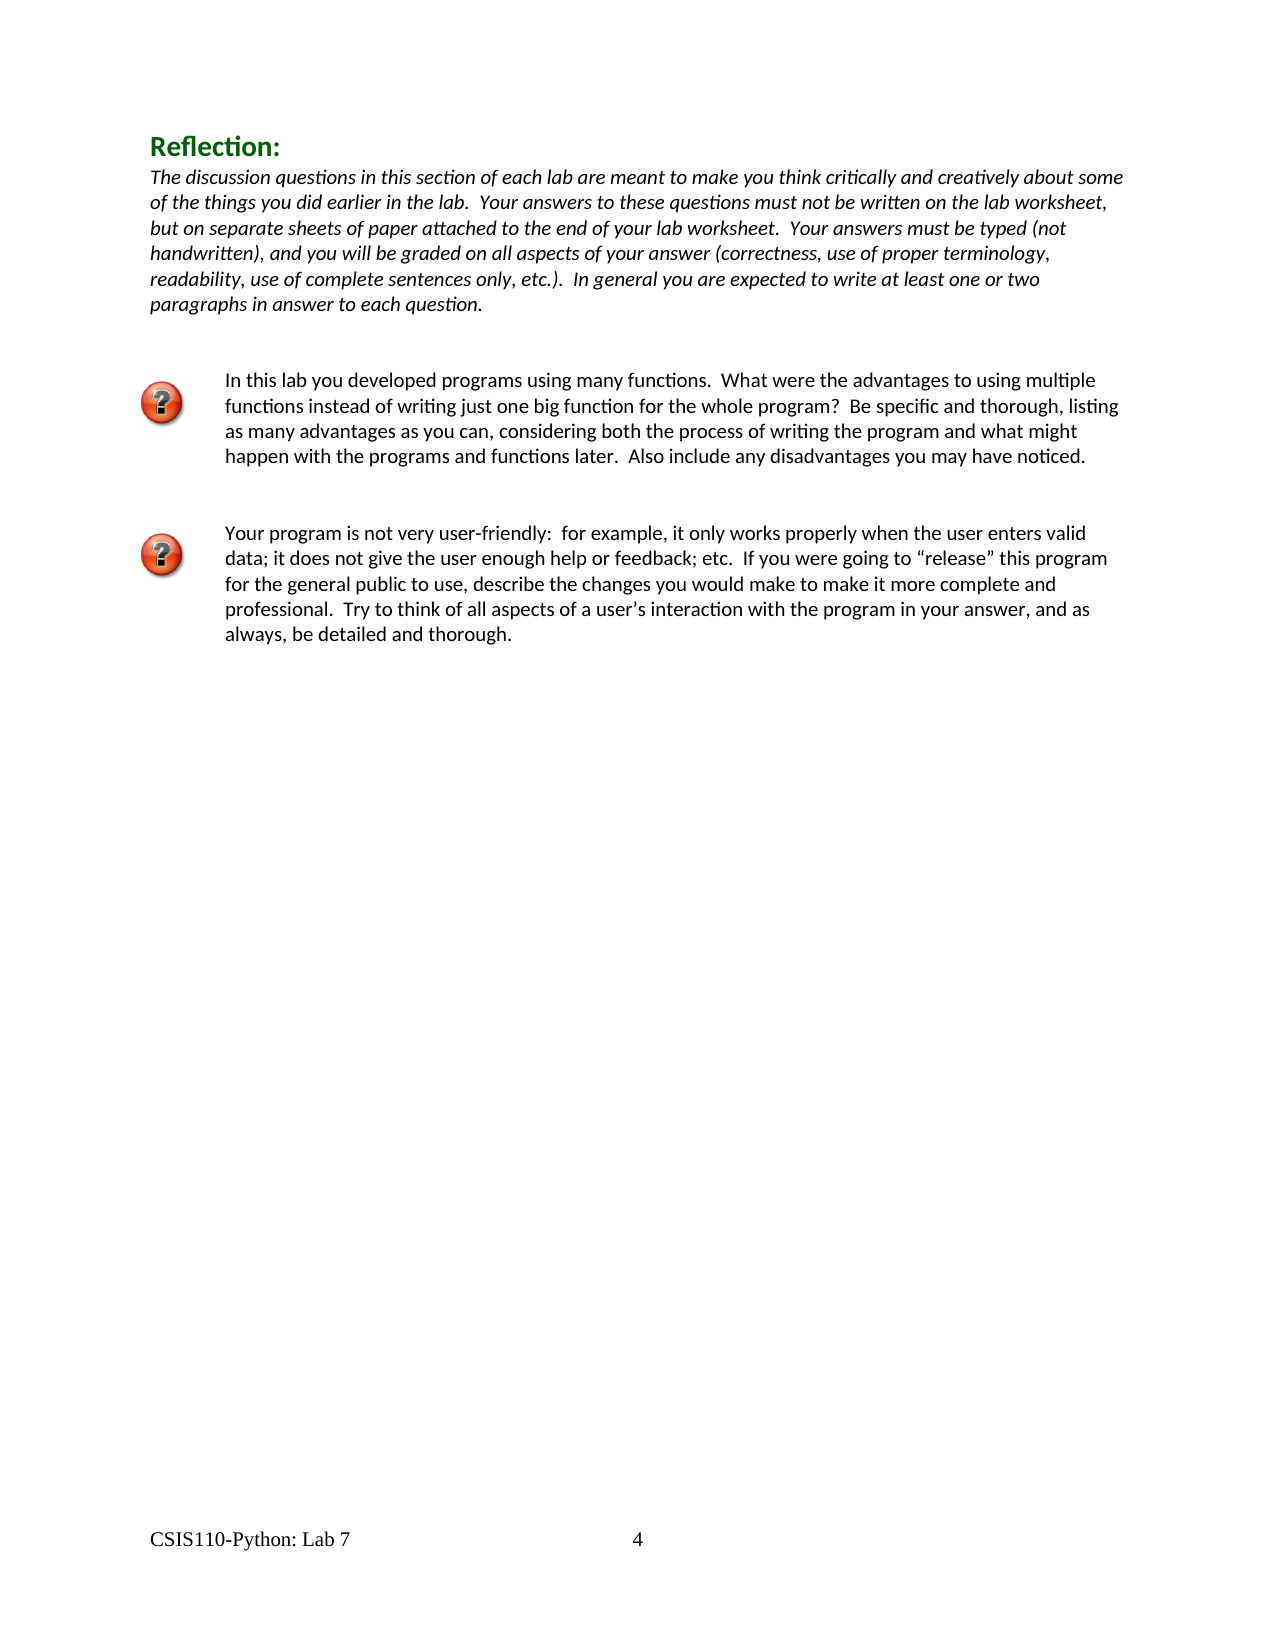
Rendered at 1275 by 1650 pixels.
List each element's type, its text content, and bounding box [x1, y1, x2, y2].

text Your program is not very user-friendly: for example, it only works properly when the user enters valid data; it does not give the user enough help or feedback; etc. If you were going to “release” this program for the general public to use, describe the changes you would make to make it more complete and professional. Try to think of all aspects of a user’s interaction with the program in your answer, and as always, be detailed and thorough. [225, 520, 1125, 647]
picture [139, 380, 186, 428]
text The discussion questions in this section of each lab are meant to make you think critically and creatively about some of the things you did earlier in the lab. Your answers to these questions must not be written on the lab worksheet, but on separate sheets of paper attached to the end of your lab worksheet. Your answers must be typed (not handwritten), and you will be graded on all aspects of your answer (correctness, use of proper terminology, readability, use of complete sentences only, etc.). In general you are expected to write at least one or two paragraphs in answer to each question. [150, 164, 1125, 317]
text Reflection: [150, 128, 1125, 164]
text In this lab you developed programs using many functions. What were the advantages to using multiple functions instead of writing just one big function for the whole program? Be specific and thorough, listing as many advantages as you can, considering both the process of writing the program and what might happen with the programs and functions later. Also include any disadvantages you may have noticed. [225, 367, 1125, 469]
picture [139, 532, 186, 580]
